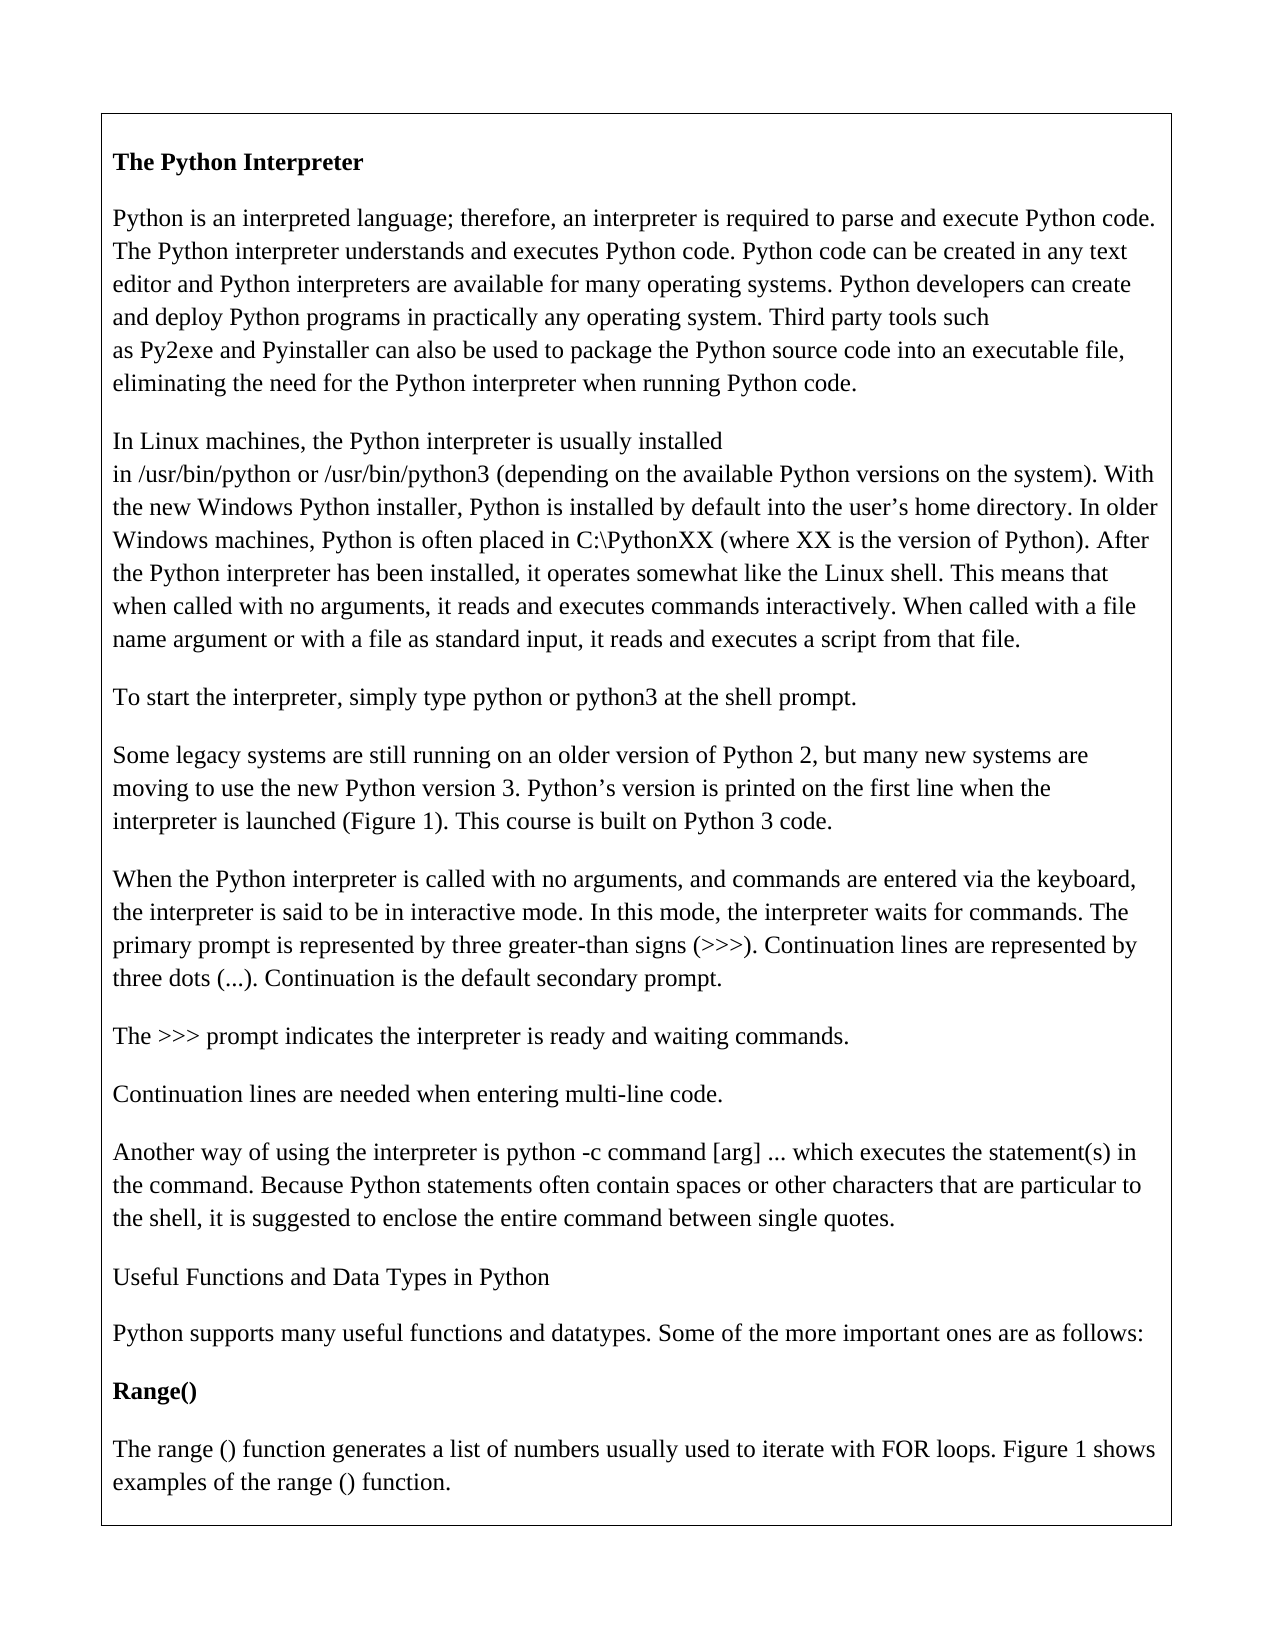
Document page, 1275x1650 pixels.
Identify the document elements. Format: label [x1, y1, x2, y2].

table_cell [102, 114, 1171, 1525]
